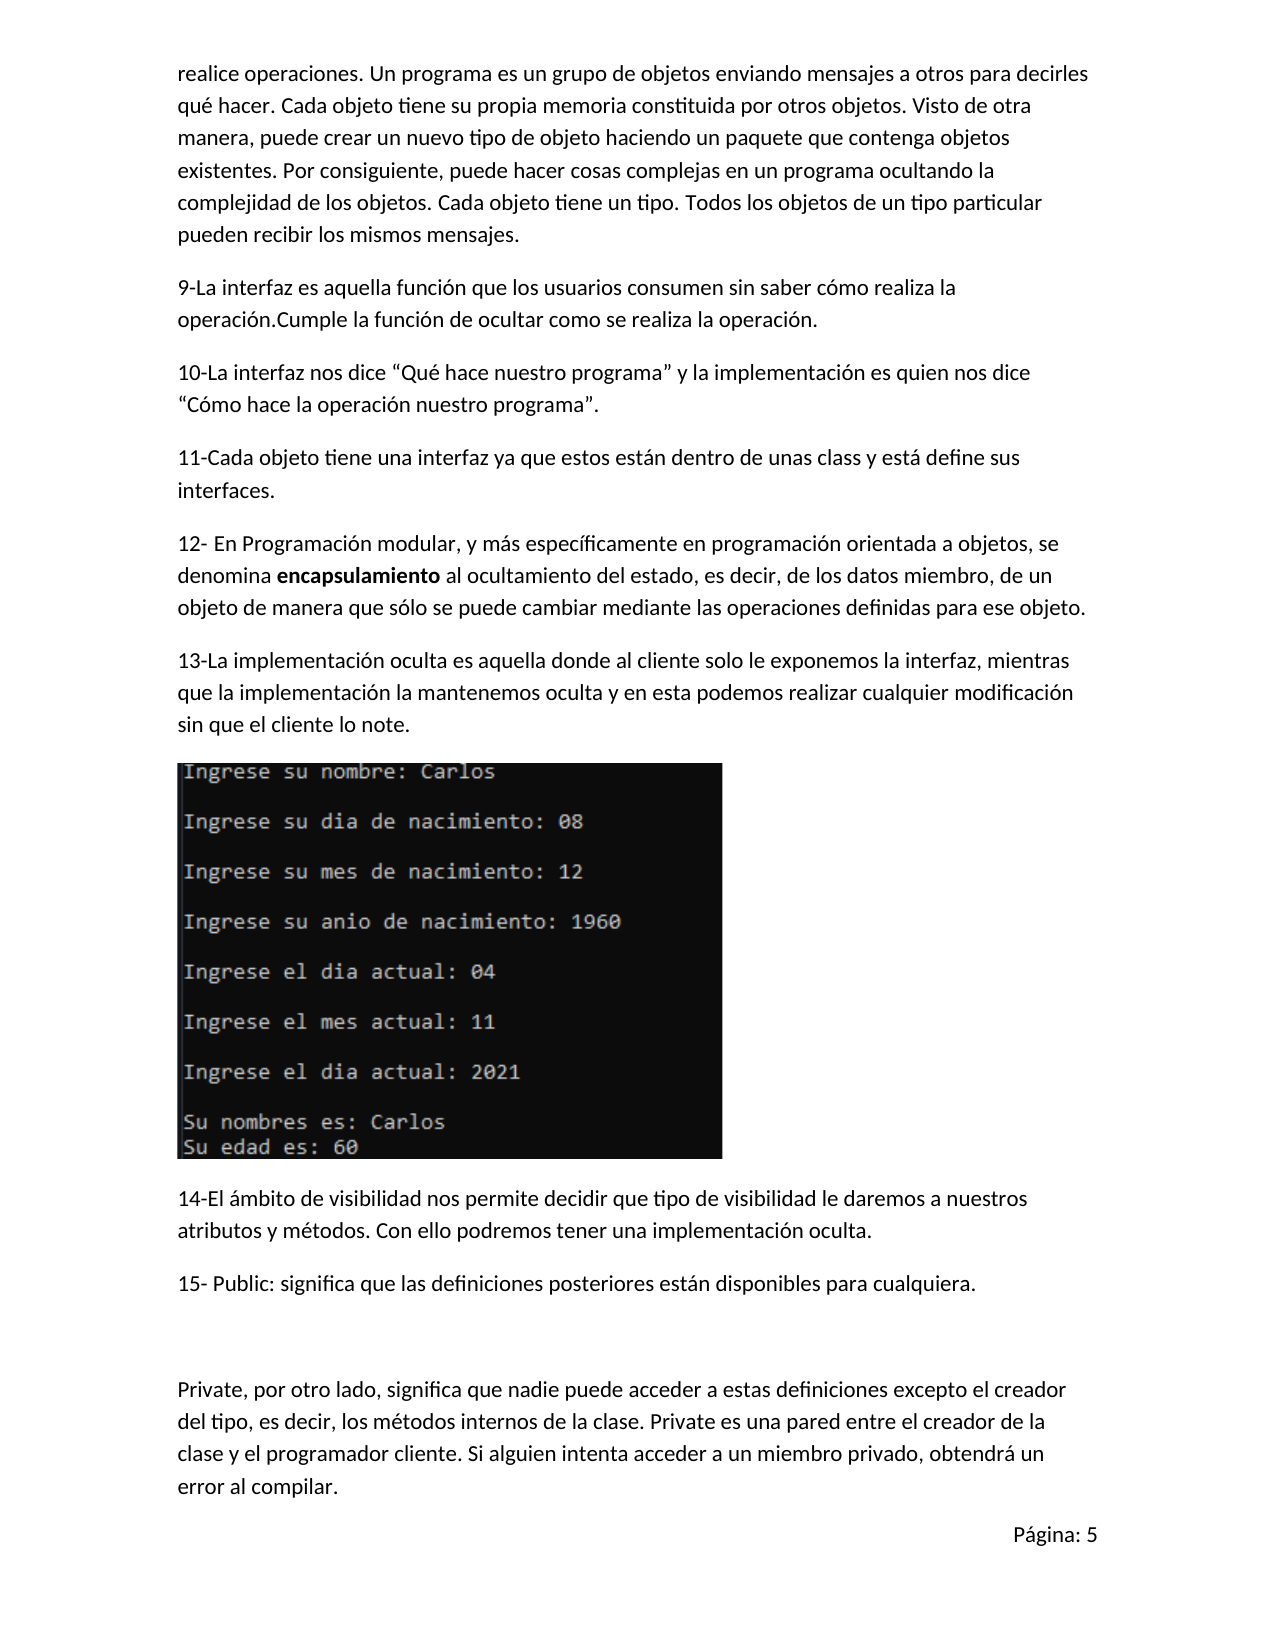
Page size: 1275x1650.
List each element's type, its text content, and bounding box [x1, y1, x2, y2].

text 9-La interfaz es aquella función que los usuarios consumen sin saber cómo realiza la operación.Cumple la función de ocultar como se realiza la operación. [177, 273, 1098, 333]
text 13-La implementación oculta es aquella donde al cliente solo le exponemos la interfaz, mientras que la implementación la mantenemos oculta y en esta podemos realizar cualquier modificación sin que el cliente lo note. [177, 646, 1098, 738]
text 11-Cada objeto tiene una interfaz ya que estos están dentro de unas class y está define sus interfaces. [177, 443, 1098, 504]
text 10-La interfaz nos dice “Qué hace nuestro programa” y la implementación es quien nos dice “Cómo hace la operación nuestro programa”. [177, 358, 1098, 418]
picture [177, 763, 723, 1159]
text 14-El ámbito de visibilidad nos permite decidir que tipo de visibilidad le daremos a nuestros atributos y métodos. Con ello podremos tener una implementación oculta. [177, 1184, 1098, 1244]
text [177, 59, 1098, 248]
text 12- En Programación modular, y más específicamente en programación orientada a objetos, se denomina encapsulamiento al ocultamiento del estado, es decir, de los datos miembro, de un objeto de manera que sólo se puede cambiar mediante las operaciones definidas para ese objeto. [177, 529, 1098, 621]
text Private, por otro lado, significa que nadie puede acceder a estas definiciones excepto el creador del tipo, es decir, los métodos internos de la clase. Private es una pared entre el creador de la clase y el programador cliente. Si alguien intenta acceder a un miembro privado, obtendrá un error al compilar. [177, 1375, 1098, 1500]
text 15- Public: significa que las definiciones posteriores están disponibles para cualquiera. [177, 1269, 1098, 1297]
